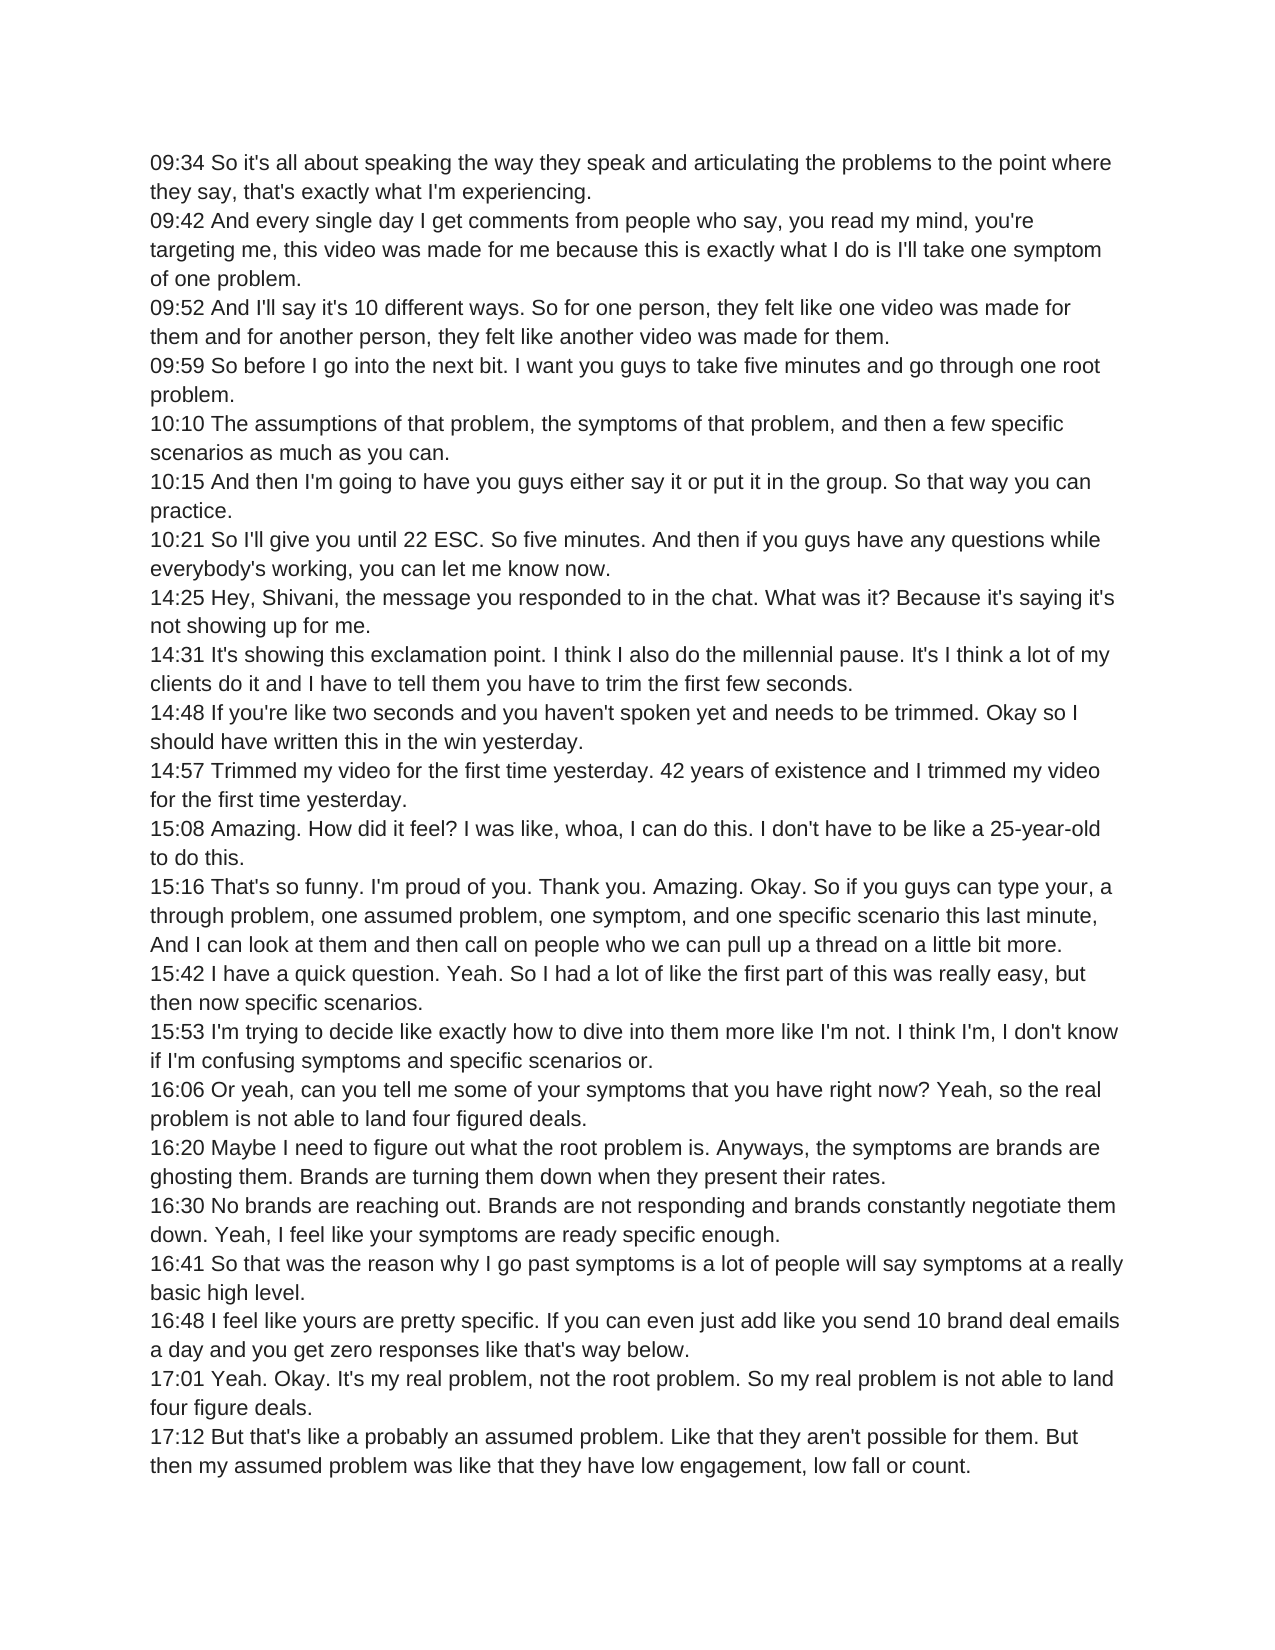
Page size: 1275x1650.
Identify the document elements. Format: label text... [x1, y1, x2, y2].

text 10:21 So I'll give you until 22 ESC. So five minutes. And then if you guys have any questions while everybody's working, you can let me know now. [150, 526, 1125, 581]
text 14:31 It's showing this exclamation point. I think I also do the millennial pause. It's I think a lot of my clients do it and I have to tell them you have to trim the first few seconds. [150, 642, 1125, 696]
text 16:20 Maybe I need to figure out what the root problem is. Anyways, the symptoms are brands are ghosting them. Brands are turning them down when they present their rates. [150, 1134, 1125, 1189]
text 09:59 So before I go into the next bit. I want you guys to take five minutes and go through one root problem. [150, 353, 1125, 407]
text 09:34 So it's all about speaking the way they speak and articulating the problems to the point where they say, that's exactly what I'm experiencing. [150, 150, 1125, 204]
text 10:10 The assumptions of that problem, the symptoms of that problem, and then a few specific scenarios as much as you can. [150, 411, 1125, 465]
text 17:12 But that's like a probably an assumed problem. Like that they aren't possible for them. But then my assumed problem was like that they have low engagement, low fall or count. [150, 1424, 1125, 1478]
text 09:42 And every single day I get comments from people who say, you read my mind, you're targeting me, this video was made for me because this is exactly what I do is I'll take one symptom of one problem. [150, 208, 1125, 291]
text 14:25 Hey, Shivani, the message you responded to in the chat. What was it? Because it's saying it's not showing up for me. [150, 584, 1125, 638]
text 10:15 And then I'm going to have you guys either say it or put it in the group. So that way you can practice. [150, 468, 1125, 523]
text 09:52 And I'll say it's 10 different ways. So for one person, they felt like one video was made for them and for another person, they felt like another video was made for them. [150, 295, 1125, 349]
text 16:06 Or yeah, can you tell me some of your symptoms that you have right now? Yeah, so the real problem is not able to land four figured deals. [150, 1077, 1125, 1131]
text 16:30 No brands are reaching out. Brands are not responding and brands constantly negotiate them down. Yeah, I feel like your symptoms are ready specific enough. [150, 1192, 1125, 1247]
text 14:48 If you're like two seconds and you haven't spoken yet and needs to be trimmed. Okay so I should have written this in the win yesterday. [150, 700, 1125, 754]
text 15:42 I have a quick question. Yeah. So I had a lot of like the first part of this was really easy, but then now specific scenarios. [150, 961, 1125, 1015]
text 16:41 So that was the reason why I go past symptoms is a lot of people will say symptoms at a really basic high level. [150, 1250, 1125, 1304]
text 15:53 I'm trying to decide like exactly how to dive into them more like I'm not. I think I'm, I don't know if I'm confusing symptoms and specific scenarios or. [150, 1019, 1125, 1073]
text 17:01 Yeah. Okay. It's my real problem, not the root problem. So my real problem is not able to land four figure deals. [150, 1366, 1125, 1420]
text 15:08 Amazing. How did it feel? I was like, whoa, I can do this. I don't have to be like a 25-year-old to do this. [150, 816, 1125, 870]
text 16:48 I feel like yours are pretty specific. If you can even just add like you send 10 brand deal emails a day and you get zero responses like that's way below. [150, 1308, 1125, 1362]
text 14:57 Trimmed my video for the first time yesterday. 42 years of existence and I trimmed my video for the first time yesterday. [150, 758, 1125, 812]
text 15:16 That's so funny. I'm proud of you. Thank you. Amazing. Okay. So if you guys can type your, a through problem, one assumed problem, one symptom, and one specific scenario this last minute, And I can look at them and then call on people who we can pull up a thread on a little bit more. [150, 874, 1125, 957]
